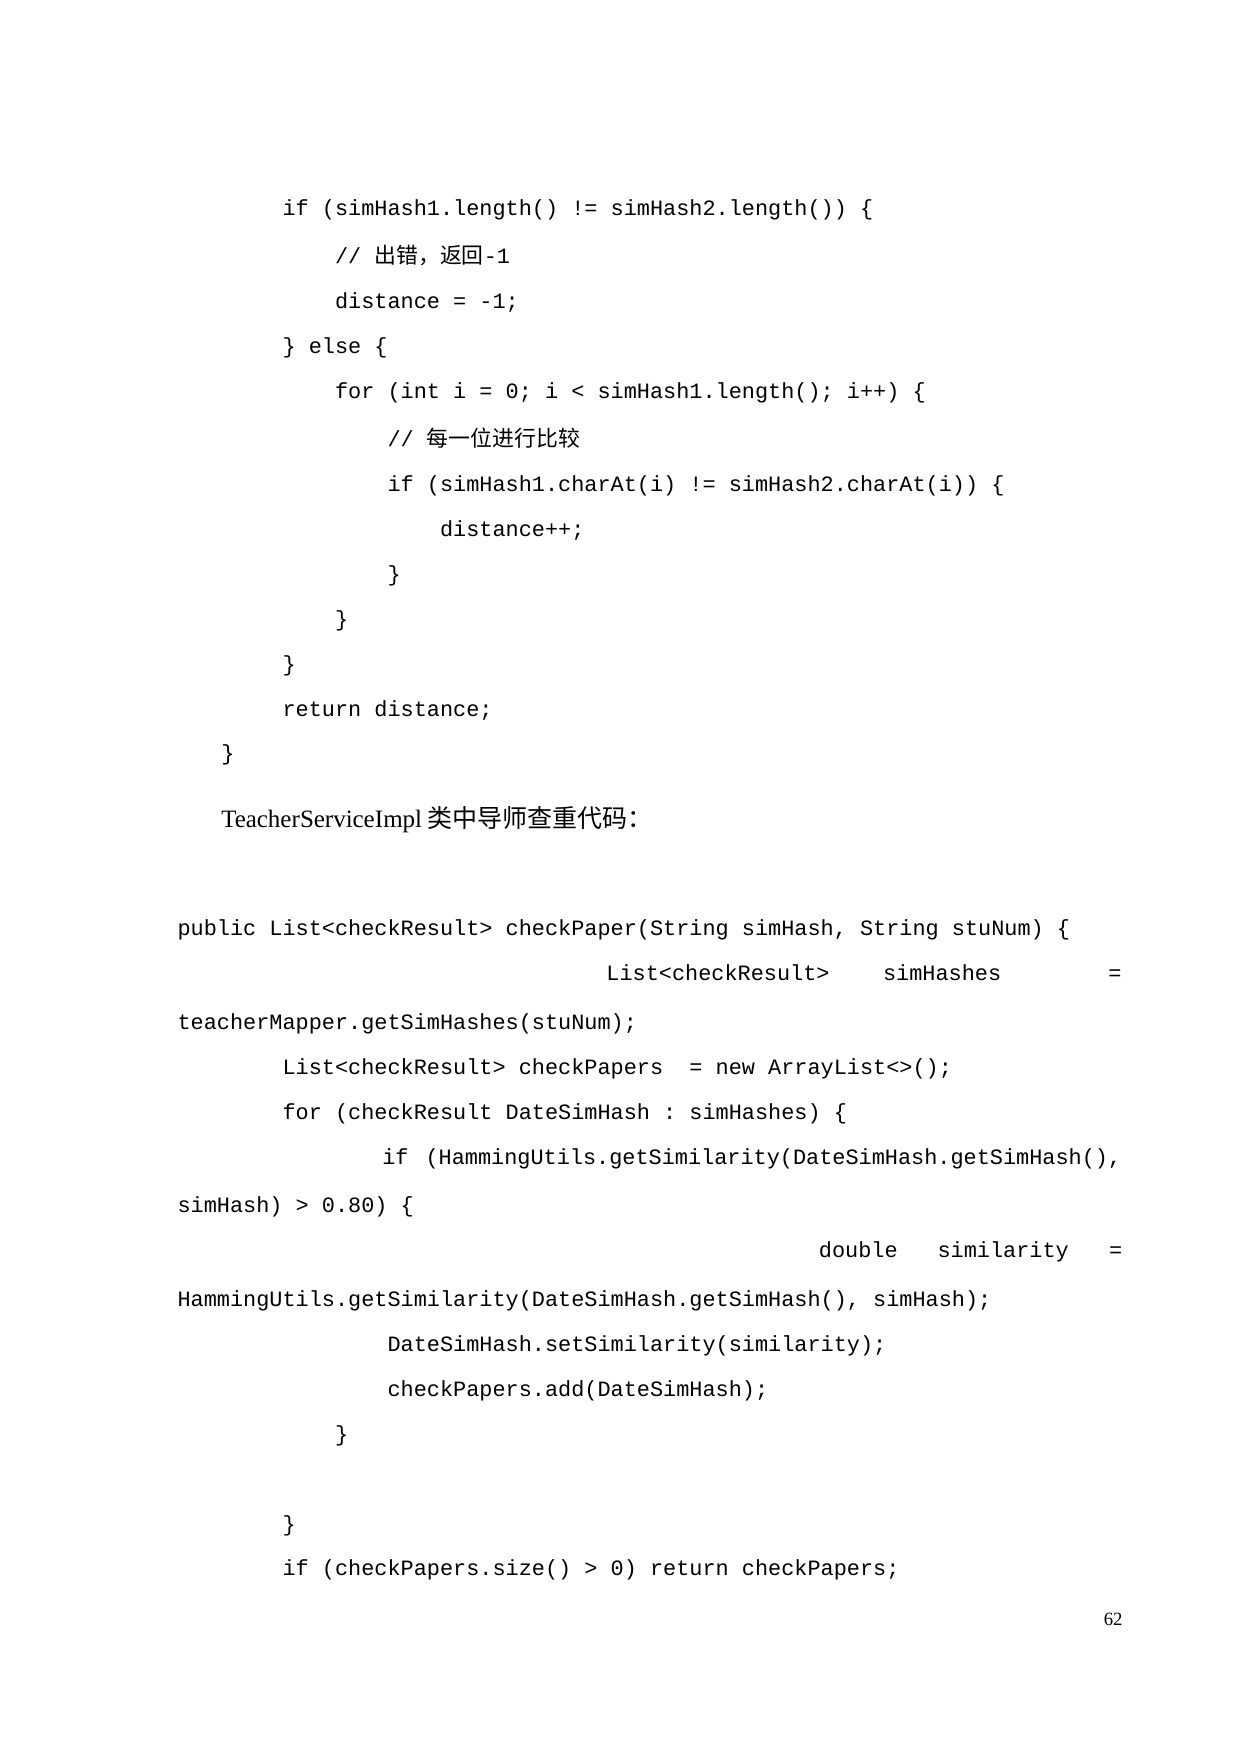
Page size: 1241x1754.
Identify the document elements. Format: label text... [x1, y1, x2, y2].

text checkPapers.add(DateSimHash); [177, 1374, 1122, 1407]
text // 出错，返回-1 [177, 238, 1122, 270]
text TeacherServiceImpl类中导师查重代码： [177, 784, 1122, 849]
text distance = -1; [177, 286, 1122, 319]
text double similarity = HammingUtils.getSimilarity(DateSimHash.getSimHash(), simHash); [177, 1236, 1122, 1317]
text if (simHash1.charAt(i) != simHash2.charAt(i)) { [177, 469, 1122, 502]
text List<checkResult> simHashes = teacherMapper.getSimHashes(stuNum); [177, 958, 1122, 1040]
text List<checkResult> checkPapers = new ArrayList<>(); [177, 1052, 1122, 1085]
text } [177, 559, 1122, 592]
text distance++; [177, 514, 1122, 547]
text } [177, 1509, 1122, 1541]
text } [177, 604, 1122, 637]
text } [177, 1419, 1122, 1452]
text return distance; [177, 694, 1122, 726]
text public List<checkResult> checkPaper(String simHash, String stuNum) { [177, 914, 1122, 946]
text DateSimHash.setSimilarity(similarity); [177, 1329, 1122, 1362]
text if (checkPapers.size() > 0) return checkPapers; [177, 1554, 1122, 1586]
text for (checkResult DateSimHash : simHashes) { [177, 1097, 1122, 1129]
text if (simHash1.length() != simHash2.length()) { [177, 193, 1122, 225]
text } [177, 739, 1122, 771]
text } [177, 649, 1122, 681]
text for (int i = 0; i < simHash1.length(); i++) { [177, 376, 1122, 408]
text if (HammingUtils.getSimilarity(DateSimHash.getSimHash(), simHash) > 0.80) { [177, 1142, 1122, 1223]
text // 每一位进行比较 [177, 421, 1122, 453]
text } else { [177, 331, 1122, 364]
